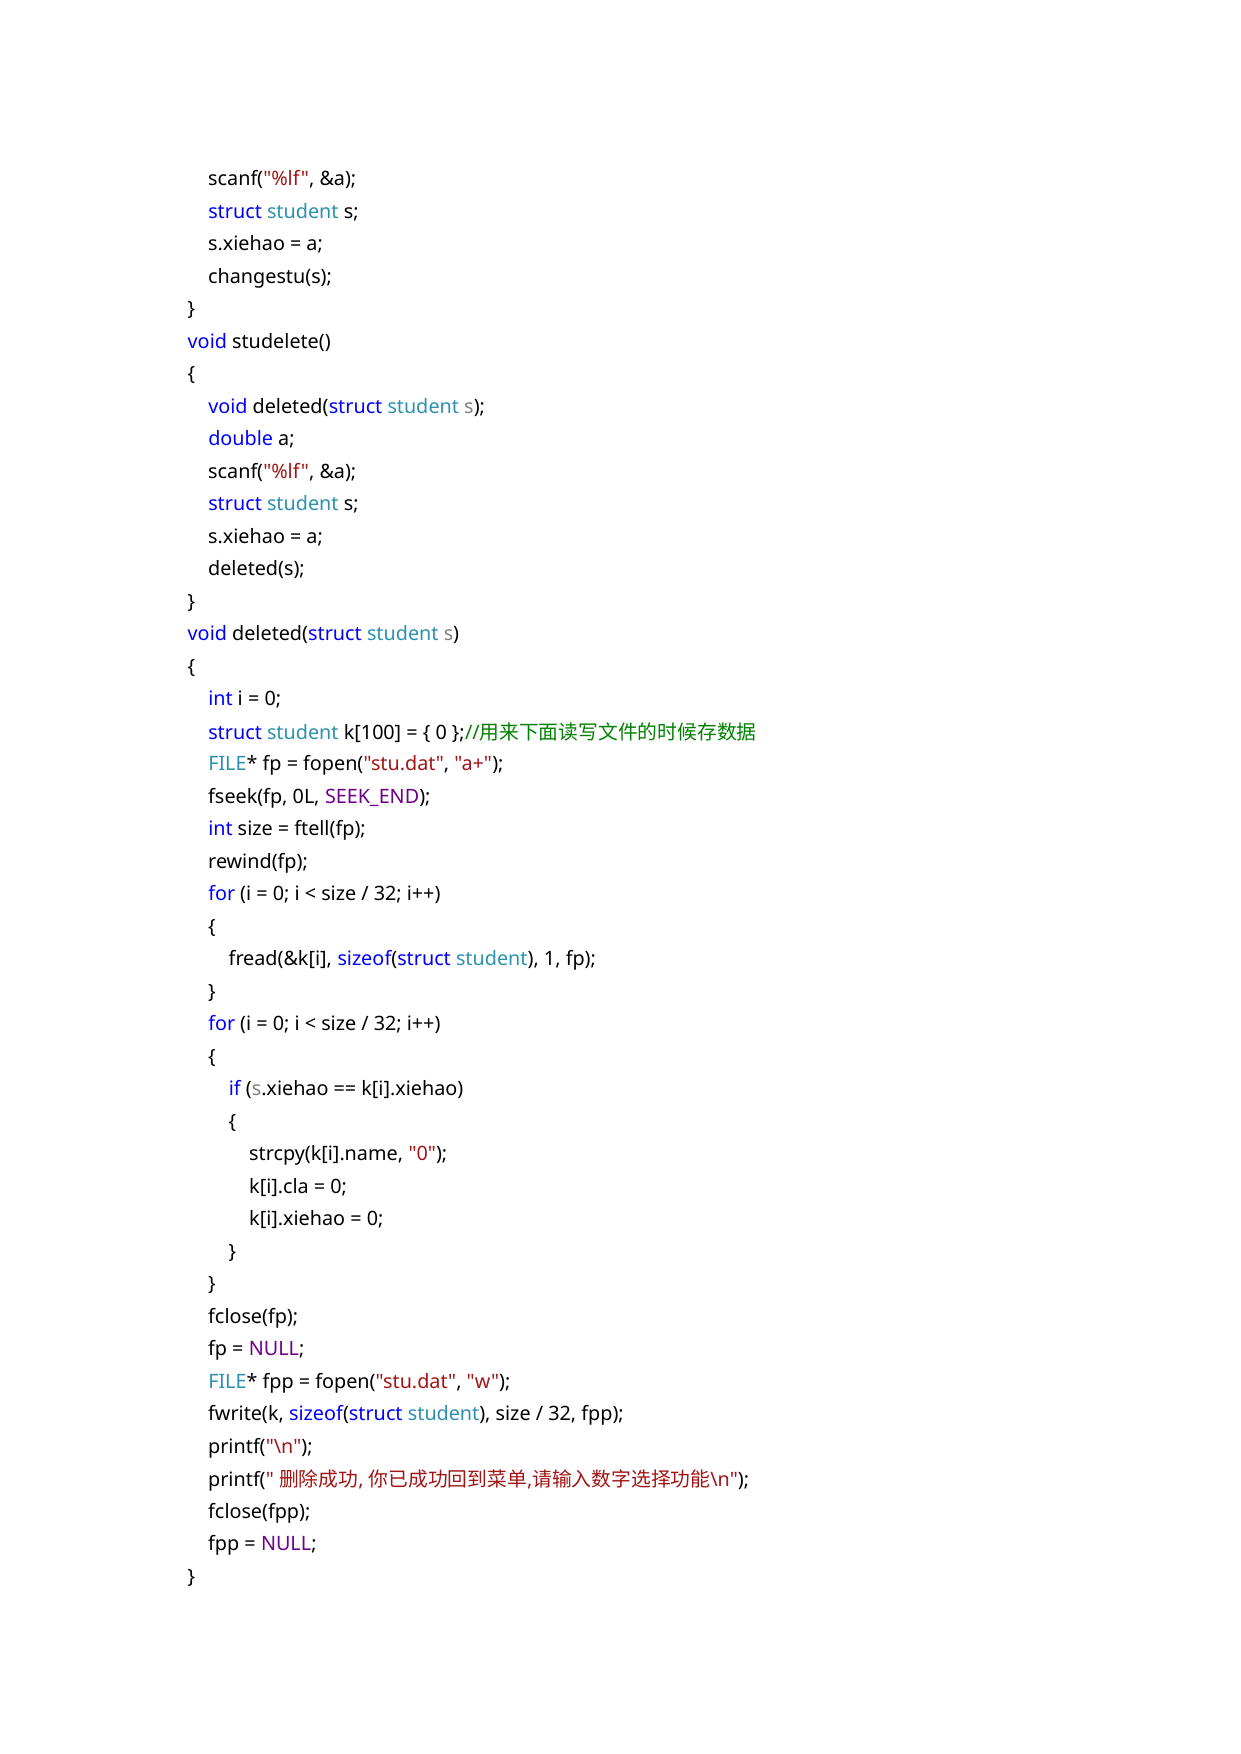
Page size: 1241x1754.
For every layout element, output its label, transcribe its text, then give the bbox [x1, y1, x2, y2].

text FILE* fp = fopen("stu.dat", "a+"); [187, 747, 1053, 779]
text struct student s; [187, 194, 1053, 227]
text k[i].xiehao = 0; [187, 1202, 1053, 1234]
text scanf("%lf", &a); [187, 162, 1053, 194]
text printf("\n"); [187, 1429, 1053, 1462]
text fwrite(k, sizeof(struct student), size / 32, fpp); [187, 1397, 1053, 1429]
text k[i].cla = 0; [187, 1169, 1053, 1202]
text } [187, 292, 1053, 324]
text void deleted(struct student s) [187, 617, 1053, 649]
text { [187, 1104, 1053, 1137]
text fp = NULL; [187, 1332, 1053, 1364]
text fclose(fp); [187, 1299, 1053, 1332]
text double a; [187, 422, 1053, 454]
text void studelete() [187, 324, 1053, 357]
text { [187, 357, 1053, 389]
text s.xiehao = a; [187, 519, 1053, 552]
text FILE* fpp = fopen("stu.dat", "w"); [187, 1364, 1053, 1397]
text struct student k[100] = { 0 };//用来下面读写文件的时候存数据 [187, 714, 1053, 747]
text s.xiehao = a; [187, 227, 1053, 259]
text } [187, 584, 1053, 617]
text for (i = 0; i < size / 32; i++) [187, 1007, 1053, 1039]
text } [187, 974, 1053, 1007]
text fseek(fp, 0L, SEEK_END); [187, 779, 1053, 812]
text struct student s; [187, 487, 1053, 519]
text if (s.xiehao == k[i].xiehao) [187, 1072, 1053, 1104]
text } [187, 1559, 1053, 1592]
text } [187, 1267, 1053, 1299]
text void deleted(struct student s); [187, 389, 1053, 422]
text deleted(s); [187, 552, 1053, 584]
text { [187, 649, 1053, 682]
text int i = 0; [187, 682, 1053, 714]
text rewind(fp); [187, 844, 1053, 877]
text scanf("%lf", &a); [187, 454, 1053, 487]
text strcpy(k[i].name, "0"); [187, 1137, 1053, 1169]
text changestu(s); [187, 259, 1053, 292]
text } [187, 1234, 1053, 1267]
text for (i = 0; i < size / 32; i++) [187, 877, 1053, 909]
text int size = ftell(fp); [187, 812, 1053, 844]
text printf(" 删除成功, 你已成功回到菜单,请输入数字选择功能\n"); [187, 1462, 1053, 1494]
text fclose(fpp); [187, 1494, 1053, 1527]
text { [187, 909, 1053, 942]
text { [187, 1039, 1053, 1072]
text fread(&k[i], sizeof(struct student), 1, fp); [187, 942, 1053, 974]
text fpp = NULL; [187, 1527, 1053, 1559]
